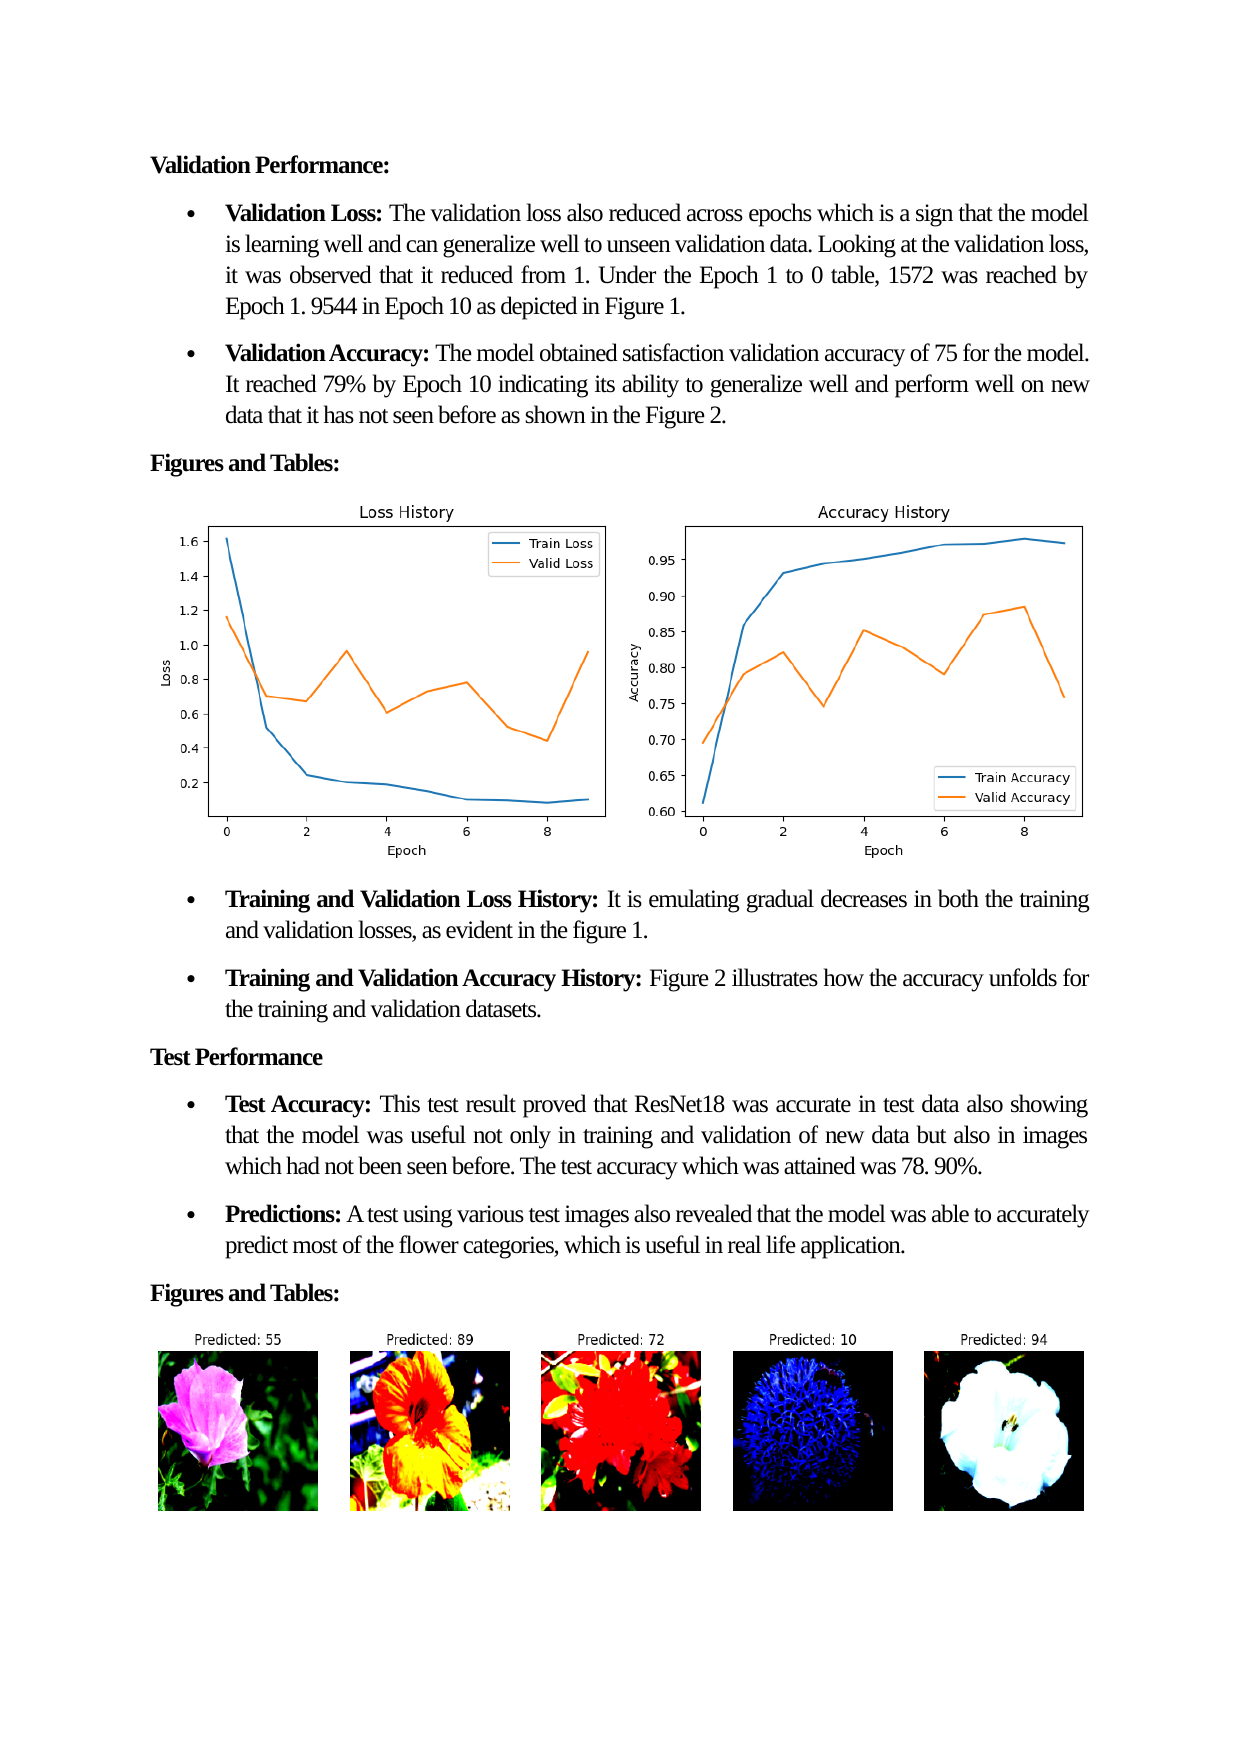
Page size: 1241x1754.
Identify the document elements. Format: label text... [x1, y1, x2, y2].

text Figures and Tables: [150, 1278, 1090, 1307]
list Training and Validation Accuracy History: Figure 2 illustrates how the accuracy unfolds for the training and validation datasets. [187, 963, 1090, 1023]
list Validation Loss: The validation loss also reduced across epochs which is a sign that the model is learning well and can generalize well to unseen validation data. Looking at the validation loss, it was observed that it reduced from 1. Under the Epoch 1 to 0 table, 1572 was reached by Epoch 1. 9544 in Epoch 10 as depicted in Figure 1. [187, 198, 1090, 319]
list Test Accuracy: This test result proved that ResNet18 was accurate in test data also showing that the model was useful not only in training and validation of new data but also in images which had not been seen before. The test accuracy which was attained was 78. 90%. [187, 1089, 1090, 1180]
text Figures and Tables: [150, 448, 1090, 477]
text Test Performance [150, 1042, 1090, 1070]
list Predictions: A test using various test images also revealed that the model was able to accurately predict most of the flower categories, which is useful in real life application. [187, 1199, 1090, 1259]
text Validation Performance: [150, 150, 1090, 179]
list Training and Validation Loss History: It is emulating gradual decreases in both the training and validation losses, as evident in the figure 1. [187, 884, 1090, 944]
picture [150, 1325, 1091, 1519]
picture [150, 496, 1091, 866]
list Validation Accuracy: The model obtained satisfaction validation accuracy of 75 for the model. It reached 79% by Epoch 10 indicating its ability to generalize well and perform well on new data that it has not seen before as shown in the Figure 2. [187, 338, 1090, 429]
